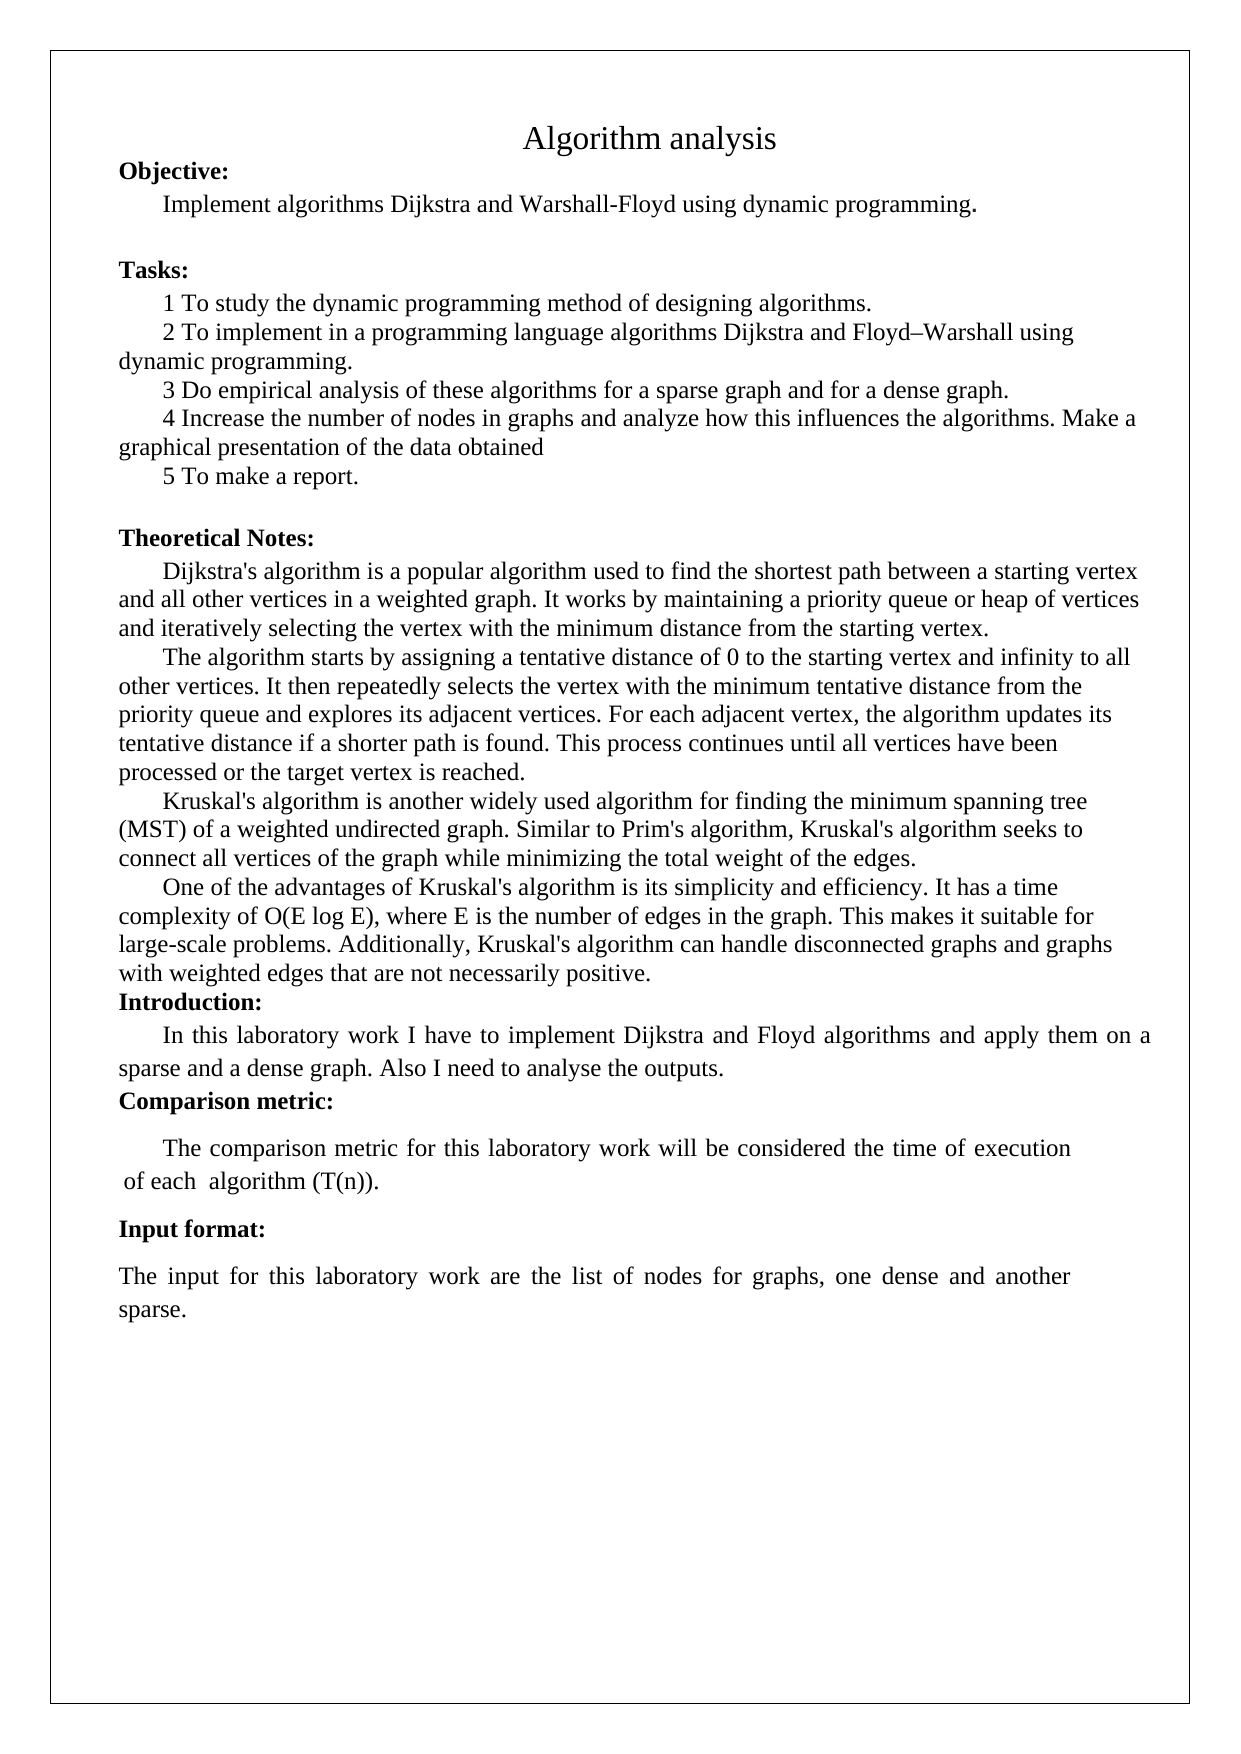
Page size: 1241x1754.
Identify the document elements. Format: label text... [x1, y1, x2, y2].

text Kruskal's algorithm is another widely used algorithm for finding the minimum spanning tree (MST) of a weighted undirected graph. Similar to Prim's algorithm, Kruskal's algorithm seeks to connect all vertices of the graph while minimizing the total weight of the edges. [118, 786, 1152, 872]
text 2 To implement in a programming language algorithms Dijkstra and Floyd–Warshall using dynamic programming. [118, 317, 1152, 375]
text Comparison metric: [118, 1086, 1152, 1115]
text The algorithm starts by assigning a tentative distance of 0 to the starting vertex and infinity to all other vertices. It then repeatedly selects the vertex with the minimum tentative distance from the priority queue and explores its adjacent vertices. For each adjacent vertex, the algorithm updates its tentative distance if a shorter path is found. This process continues until all vertices have been processed or the target vertex is reached. [118, 642, 1152, 786]
text In this laboratory work I have to implement Dijkstra and Floyd algorithms and apply them on a sparse and a dense graph. Also I need to analyse the outputs. [118, 1020, 1152, 1082]
text Algorithm analysis [148, 118, 1152, 156]
text 3 Do empirical analysis of these algorithms for a sparse graph and for a dense graph. [118, 375, 1152, 403]
text The input for this laboratory work are the list of nodes for graphs, one dense and another sparse. [118, 1261, 1072, 1323]
text Dijkstra's algorithm is a popular algorithm used to find the shortest path between a starting vertex and all other vertices in a weighted graph. It works by maintaining a priority queue or heap of vertices and iteratively selecting the vertex with the minimum distance from the starting vertex. [118, 556, 1152, 642]
text One of the advantages of Kruskal's algorithm is its simplicity and efficiency. It has a time complexity of O(E log E), where E is the number of edges in the graph. This makes it suitable for large-scale problems. Additionally, Kruskal's algorithm can handle disconnected graphs and graphs with weighted edges that are not necessarily positive. [118, 872, 1152, 987]
text Objective: [118, 156, 1152, 185]
text 1 To study the dynamic programming method of designing algorithms. [118, 288, 1152, 317]
text The comparison metric for this laboratory work will be considered the time of execution of each algorithm (T(n)). [123, 1133, 1072, 1195]
text 4 Increase the number of nodes in graphs and analyze how this influences the algorithms. Make a graphical presentation of the data obtained [118, 403, 1152, 461]
text 5 To make a report. [118, 461, 1152, 490]
text Input format: [118, 1214, 1072, 1242]
text Theoretical Notes: [118, 523, 1152, 551]
text Introduction: [118, 987, 1152, 1016]
text Tasks: [118, 255, 1152, 284]
text Implement algorithms Dijkstra and Warshall-Floyd using dynamic programming. [118, 189, 1152, 218]
